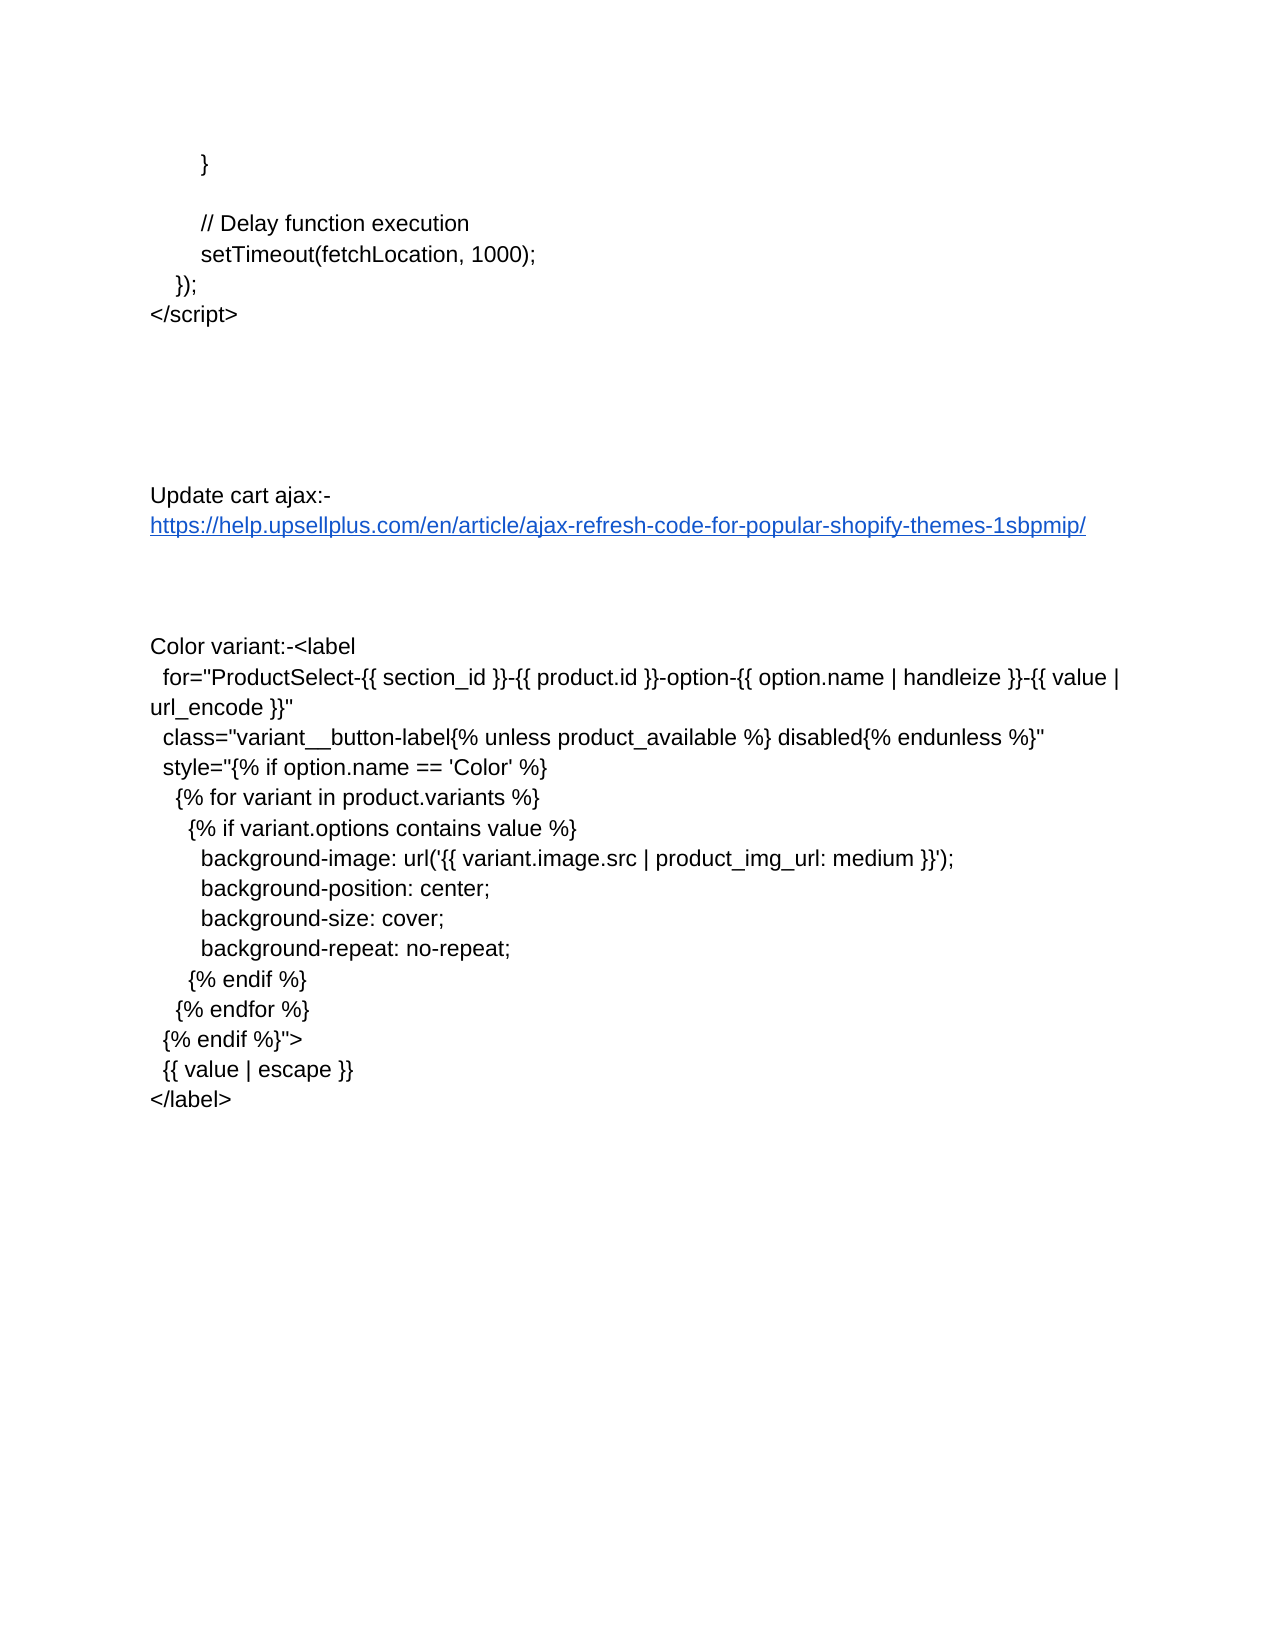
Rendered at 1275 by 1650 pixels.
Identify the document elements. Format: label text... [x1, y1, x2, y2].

text background-repeat: no-repeat; [150, 935, 1125, 962]
text {% endif %}"> [150, 1026, 1125, 1052]
text background-position: center; [150, 875, 1125, 901]
text setTimeout(fetchLocation, 1000); [150, 241, 1125, 267]
text } [150, 150, 1125, 176]
text style="{% if option.name == 'Color' %} [150, 754, 1125, 781]
text background-size: cover; [150, 905, 1125, 932]
text {{ value | escape }} [150, 1056, 1125, 1083]
text </label> [150, 1086, 1125, 1113]
text {% for variant in product.variants %} [150, 784, 1125, 811]
text // Delay function execution [150, 210, 1125, 237]
text {% endfor %} [150, 996, 1125, 1022]
text {% if variant.options contains value %} [150, 814, 1125, 841]
text Color variant:-<label [150, 633, 1125, 660]
text }); [150, 271, 1125, 297]
text </script> [150, 301, 1125, 327]
text for="ProductSelect-{{ section_id }}-{{ product.id }}-option-{{ option.name | handleize }}-{{ value | url_encode }}" [150, 663, 1125, 720]
text Update cart ajax:- https://help.upsellplus.com/en/article/ajax-refresh-code-for-popular-shopify-themes-1sbpmip/ [150, 482, 1125, 539]
text class="variant__button-label{% unless product_available %} disabled{% endunless %}" [150, 724, 1125, 750]
text background-image: url('{{ variant.image.src | product_img_url: medium }}'); [150, 845, 1125, 871]
text {% endif %} [150, 966, 1125, 992]
